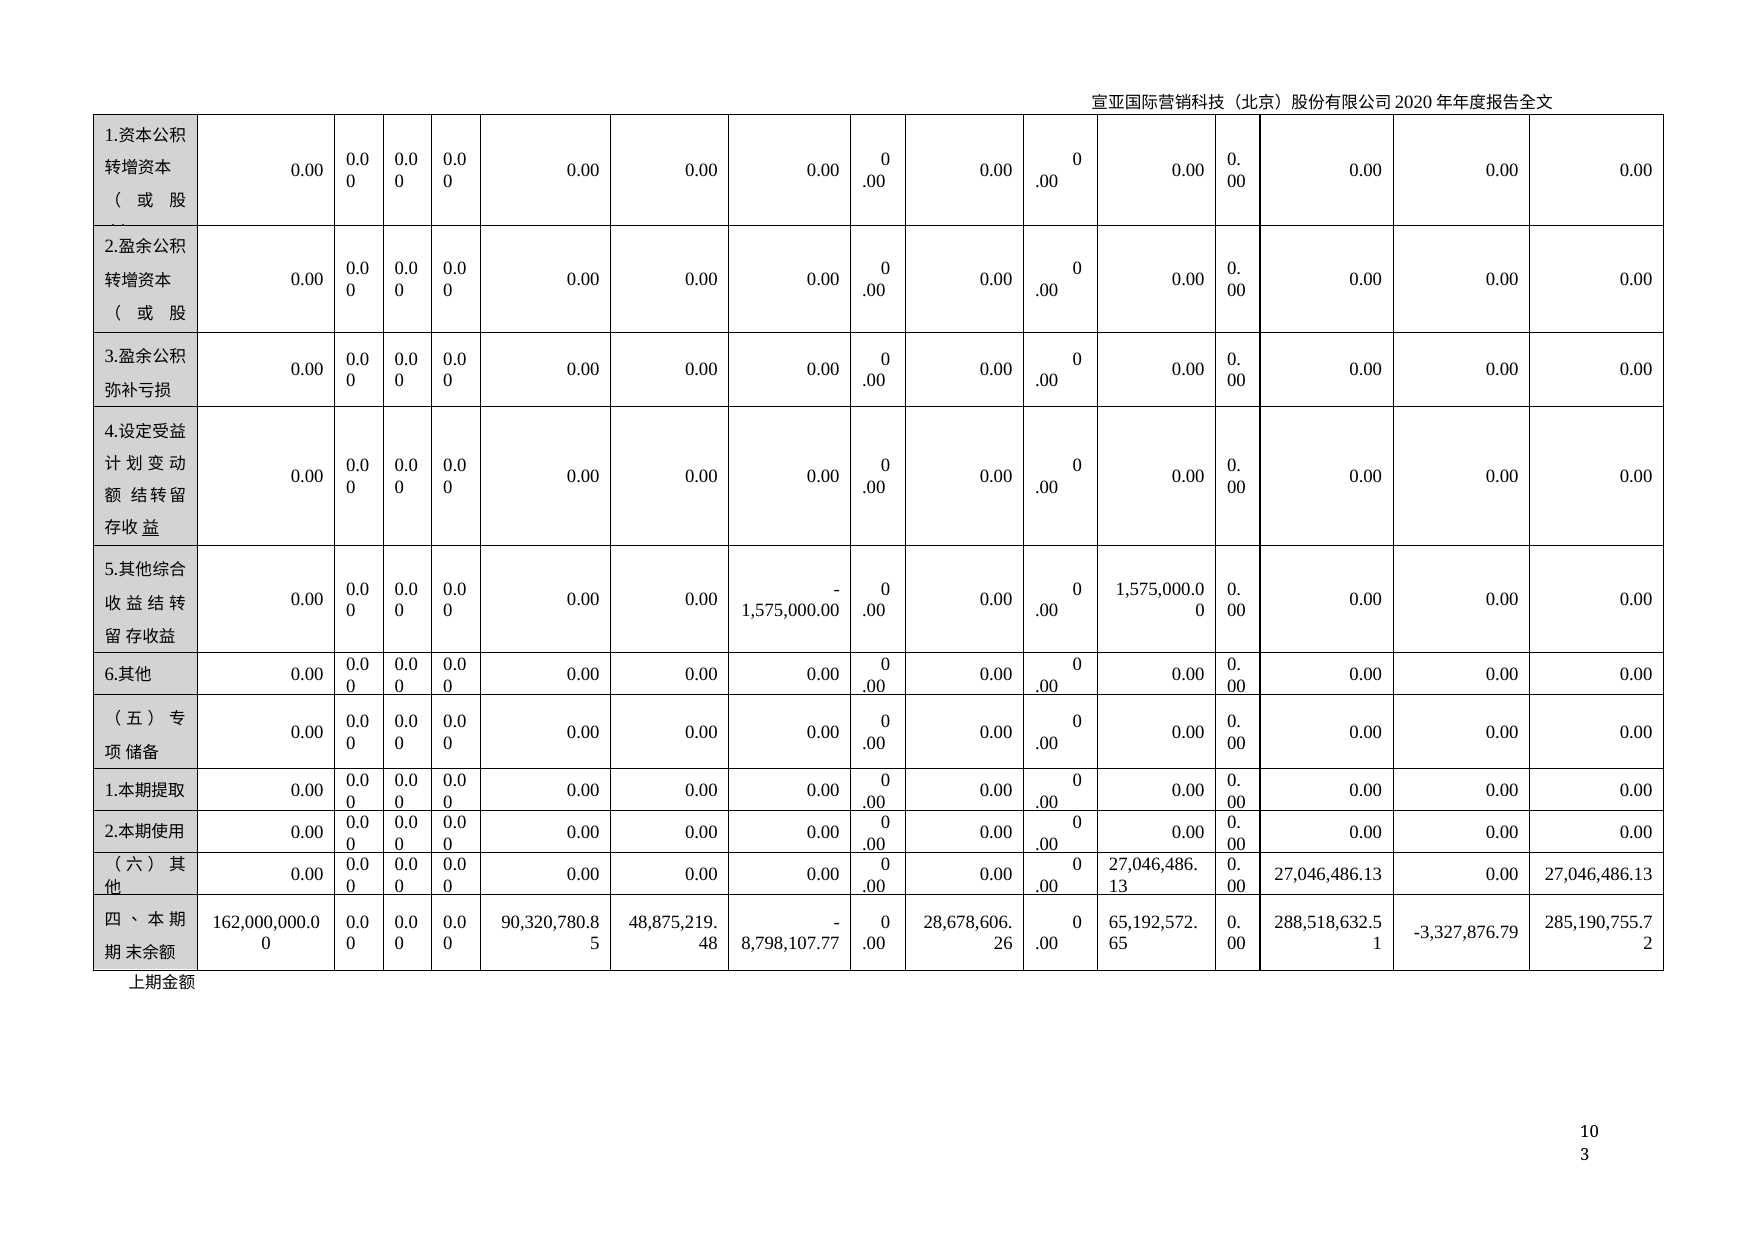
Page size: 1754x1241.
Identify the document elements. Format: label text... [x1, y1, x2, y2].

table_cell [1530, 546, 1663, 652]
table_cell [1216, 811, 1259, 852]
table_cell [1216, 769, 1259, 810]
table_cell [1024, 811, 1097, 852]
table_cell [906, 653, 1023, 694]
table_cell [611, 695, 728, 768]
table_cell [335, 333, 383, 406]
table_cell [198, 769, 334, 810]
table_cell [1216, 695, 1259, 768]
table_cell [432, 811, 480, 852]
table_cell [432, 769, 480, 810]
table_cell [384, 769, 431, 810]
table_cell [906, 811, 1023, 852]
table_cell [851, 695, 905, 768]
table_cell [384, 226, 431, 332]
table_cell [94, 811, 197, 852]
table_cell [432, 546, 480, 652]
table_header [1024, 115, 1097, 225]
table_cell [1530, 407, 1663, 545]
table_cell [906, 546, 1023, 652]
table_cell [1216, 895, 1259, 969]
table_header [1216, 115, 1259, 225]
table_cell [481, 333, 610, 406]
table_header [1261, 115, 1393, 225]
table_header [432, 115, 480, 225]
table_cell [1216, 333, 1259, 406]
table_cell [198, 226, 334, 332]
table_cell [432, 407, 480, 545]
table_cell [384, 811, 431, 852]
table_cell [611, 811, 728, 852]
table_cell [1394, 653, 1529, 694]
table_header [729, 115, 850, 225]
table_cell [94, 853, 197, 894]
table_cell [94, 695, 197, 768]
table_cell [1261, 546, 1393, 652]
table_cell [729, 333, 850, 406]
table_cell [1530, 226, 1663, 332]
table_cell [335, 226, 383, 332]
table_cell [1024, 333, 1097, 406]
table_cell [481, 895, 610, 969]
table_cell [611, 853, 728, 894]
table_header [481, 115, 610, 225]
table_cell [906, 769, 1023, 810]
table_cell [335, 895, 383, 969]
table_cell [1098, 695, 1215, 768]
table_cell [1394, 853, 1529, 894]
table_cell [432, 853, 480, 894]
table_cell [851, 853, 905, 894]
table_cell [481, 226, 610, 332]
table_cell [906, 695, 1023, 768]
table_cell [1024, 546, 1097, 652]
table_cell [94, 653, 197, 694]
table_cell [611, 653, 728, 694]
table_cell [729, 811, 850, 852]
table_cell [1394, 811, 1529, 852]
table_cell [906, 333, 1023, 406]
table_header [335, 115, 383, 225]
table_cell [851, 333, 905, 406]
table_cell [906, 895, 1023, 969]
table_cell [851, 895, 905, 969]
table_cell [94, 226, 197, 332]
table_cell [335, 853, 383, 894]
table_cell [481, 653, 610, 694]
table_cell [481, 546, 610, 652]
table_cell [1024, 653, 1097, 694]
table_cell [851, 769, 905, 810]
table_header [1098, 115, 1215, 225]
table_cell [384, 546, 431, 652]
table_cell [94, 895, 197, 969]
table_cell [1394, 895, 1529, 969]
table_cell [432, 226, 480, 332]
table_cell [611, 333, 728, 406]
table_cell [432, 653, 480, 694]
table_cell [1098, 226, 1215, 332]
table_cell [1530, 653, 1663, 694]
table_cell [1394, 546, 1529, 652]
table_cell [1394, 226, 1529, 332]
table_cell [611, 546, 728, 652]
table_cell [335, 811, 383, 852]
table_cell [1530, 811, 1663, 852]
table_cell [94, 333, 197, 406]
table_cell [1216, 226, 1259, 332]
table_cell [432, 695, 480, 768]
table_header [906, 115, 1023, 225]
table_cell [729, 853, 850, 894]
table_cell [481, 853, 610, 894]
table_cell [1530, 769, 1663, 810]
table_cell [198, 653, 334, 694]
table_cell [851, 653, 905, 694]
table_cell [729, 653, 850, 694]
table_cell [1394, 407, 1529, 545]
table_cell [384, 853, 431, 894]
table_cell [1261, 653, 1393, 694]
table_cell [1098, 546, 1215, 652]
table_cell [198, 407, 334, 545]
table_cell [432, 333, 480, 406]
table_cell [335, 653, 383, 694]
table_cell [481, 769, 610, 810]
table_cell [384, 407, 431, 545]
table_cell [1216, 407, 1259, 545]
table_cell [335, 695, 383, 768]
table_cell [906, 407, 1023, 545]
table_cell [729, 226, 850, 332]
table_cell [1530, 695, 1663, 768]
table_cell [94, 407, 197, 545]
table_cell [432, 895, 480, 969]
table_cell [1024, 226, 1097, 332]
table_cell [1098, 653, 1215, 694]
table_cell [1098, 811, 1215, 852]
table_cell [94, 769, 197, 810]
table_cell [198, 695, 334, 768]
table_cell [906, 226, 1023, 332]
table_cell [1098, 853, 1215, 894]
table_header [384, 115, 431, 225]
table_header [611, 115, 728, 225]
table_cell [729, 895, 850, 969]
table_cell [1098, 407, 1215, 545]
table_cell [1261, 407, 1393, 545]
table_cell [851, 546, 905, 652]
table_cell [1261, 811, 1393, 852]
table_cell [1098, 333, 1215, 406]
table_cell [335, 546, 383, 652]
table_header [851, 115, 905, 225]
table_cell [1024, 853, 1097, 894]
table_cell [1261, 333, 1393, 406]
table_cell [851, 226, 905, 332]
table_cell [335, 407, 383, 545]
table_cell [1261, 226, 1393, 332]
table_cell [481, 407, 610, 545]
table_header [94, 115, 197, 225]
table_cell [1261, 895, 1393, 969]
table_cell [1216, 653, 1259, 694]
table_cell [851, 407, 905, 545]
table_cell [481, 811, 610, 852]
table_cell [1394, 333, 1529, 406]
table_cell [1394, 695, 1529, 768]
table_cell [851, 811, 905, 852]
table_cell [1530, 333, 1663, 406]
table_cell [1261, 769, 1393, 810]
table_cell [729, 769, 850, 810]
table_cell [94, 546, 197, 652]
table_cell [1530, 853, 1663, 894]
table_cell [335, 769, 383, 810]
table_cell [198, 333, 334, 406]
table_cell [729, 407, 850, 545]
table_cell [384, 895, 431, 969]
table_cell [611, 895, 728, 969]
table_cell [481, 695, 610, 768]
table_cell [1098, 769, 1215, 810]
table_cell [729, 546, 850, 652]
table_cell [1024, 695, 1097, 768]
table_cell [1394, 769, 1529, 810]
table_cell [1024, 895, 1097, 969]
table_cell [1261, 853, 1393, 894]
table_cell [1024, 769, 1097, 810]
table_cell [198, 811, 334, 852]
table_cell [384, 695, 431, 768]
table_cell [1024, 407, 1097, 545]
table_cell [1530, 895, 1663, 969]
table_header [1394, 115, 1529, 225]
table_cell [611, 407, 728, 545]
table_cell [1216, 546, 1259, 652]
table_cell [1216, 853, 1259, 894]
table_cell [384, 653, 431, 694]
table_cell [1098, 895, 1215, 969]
text 上期金额 [128, 971, 1684, 993]
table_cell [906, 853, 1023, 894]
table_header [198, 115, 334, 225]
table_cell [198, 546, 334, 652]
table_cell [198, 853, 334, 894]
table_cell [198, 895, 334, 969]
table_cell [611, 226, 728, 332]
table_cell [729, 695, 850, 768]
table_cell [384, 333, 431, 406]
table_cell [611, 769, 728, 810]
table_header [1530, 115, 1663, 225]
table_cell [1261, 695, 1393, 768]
